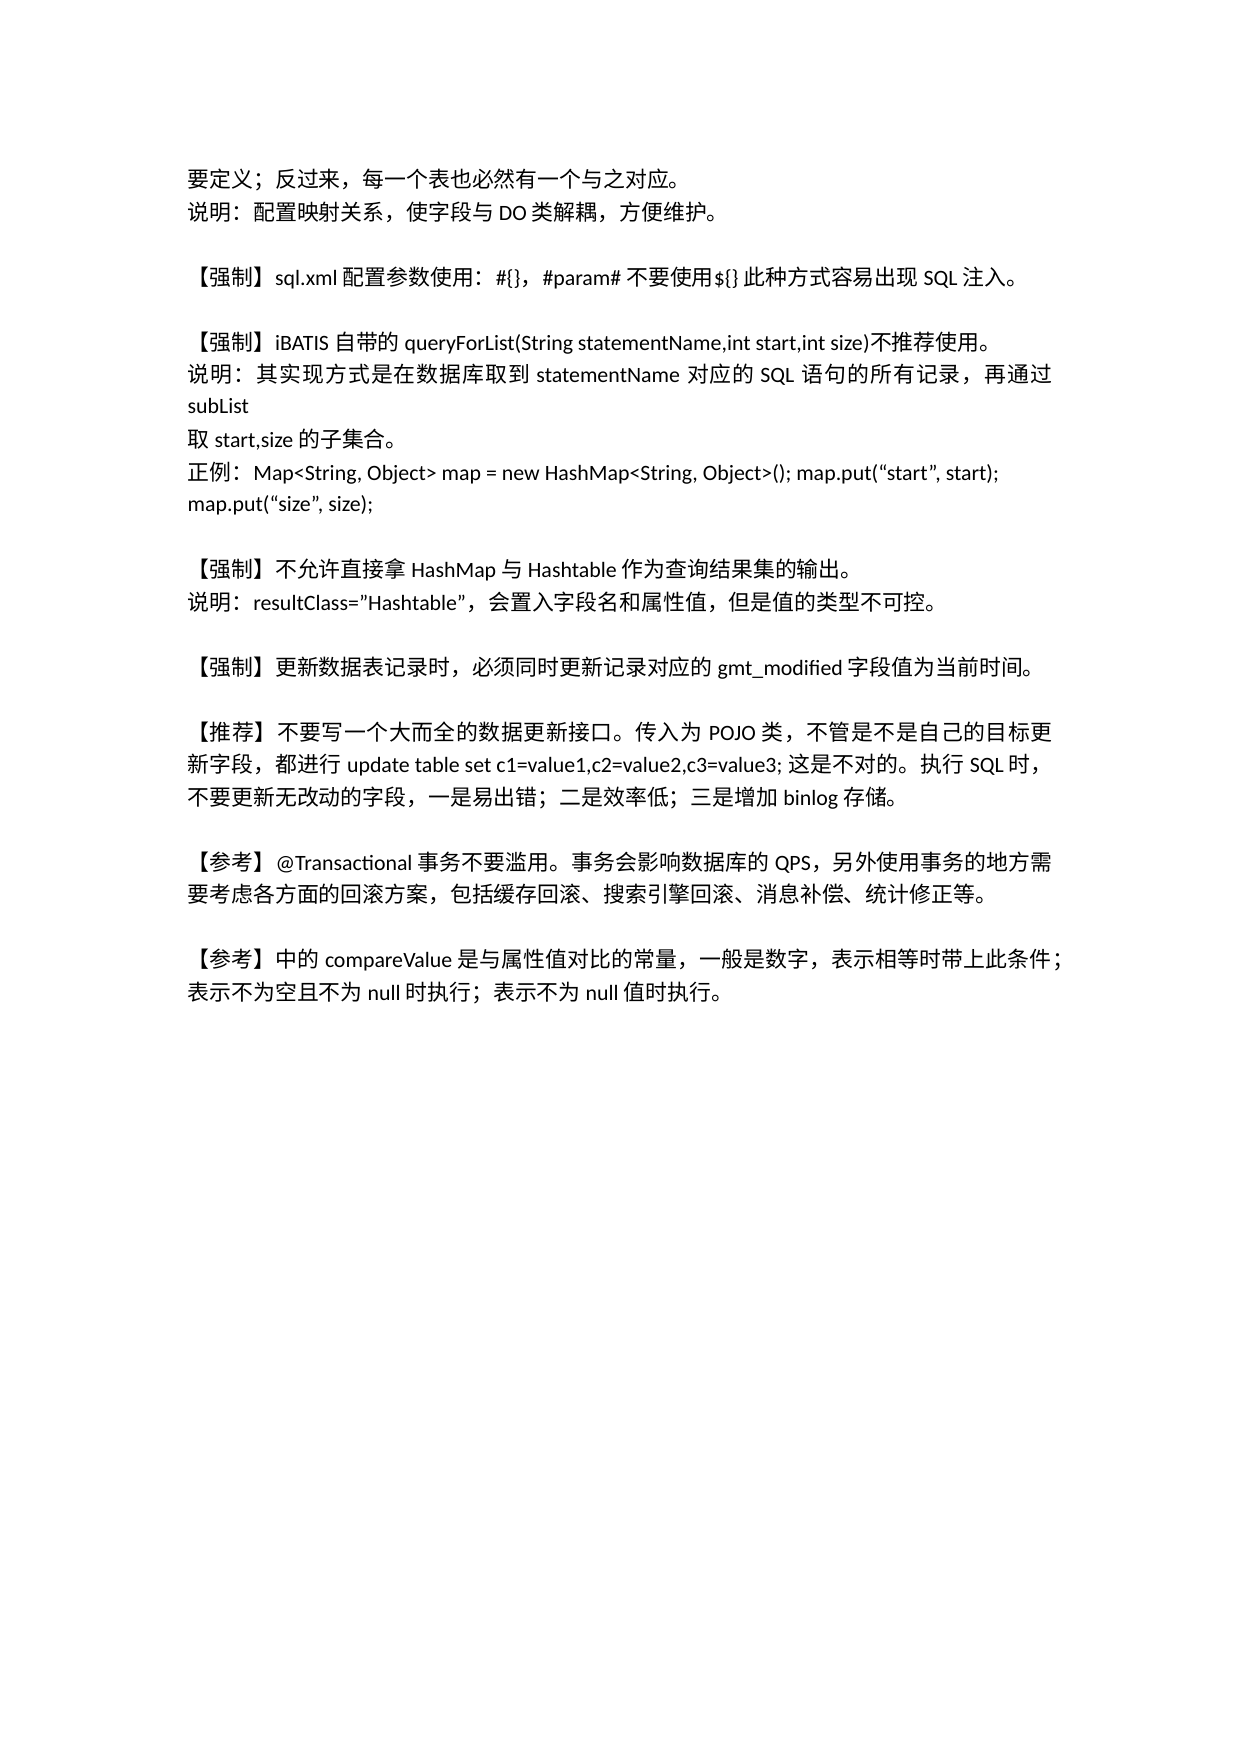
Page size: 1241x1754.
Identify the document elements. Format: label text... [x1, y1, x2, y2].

text 说明：resultClass=”Hashtable”，会置入字段名和属性值，但是值的类型不可控。 [187, 584, 1053, 617]
text 说明：其实现方式是在数据库取到statementName 对应的SQL 语句的所有记录，再通过subList [187, 357, 1053, 422]
text 【参考】中的 compareValue 是与属性值对比的常量，一般是数字，表示相等时带上此条件；表示不为空且不为 null 时执行；表示不为 null 值时执行。 [187, 942, 1053, 1007]
text 取 start,size 的子集合。 [187, 422, 1053, 454]
text 【强制】iBATIS 自带的 queryForList(String statementName,int start,int size)不推荐使用。 [187, 324, 1053, 357]
text 正例：Map<String, Object> map = new HashMap<String, Object>(); map.put(“start”, start); [187, 454, 1053, 487]
text 【推荐】不要写一个大而全的数据更新接口。传入为 POJO 类，不管是不是自己的目标更新字段，都进行 update table set c1=value1,c2=value2,c3=value3; 这是不对的。执行 SQL 时，不要更新无改动的字段，一是易出错；二是效率低；三是增加 binlog 存储。 [187, 714, 1053, 812]
text 说明：配置映射关系，使字段与 DO 类解耦，方便维护。 [187, 194, 1053, 227]
text 【强制】不允许直接拿 HashMap 与 Hashtable 作为查询结果集的输出。 [187, 552, 1053, 584]
text 【强制】更新数据表记录时，必须同时更新记录对应的 gmt_modified 字段值为当前时间。 [187, 649, 1053, 682]
text 【参考】@Transactional 事务不要滥用。事务会影响数据库的 QPS，另外使用事务的地方需要考虑各方面的回滚方案，包括缓存回滚、搜索引擎回滚、消息补偿、统计修正等。 [187, 844, 1053, 909]
text map.put(“size”, size); [187, 487, 1053, 519]
text 【强制】sql.xml 配置参数使用：#{}，#param# 不要使用${} 此种方式容易出现 SQL 注入。 [187, 259, 1053, 292]
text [187, 162, 1053, 194]
